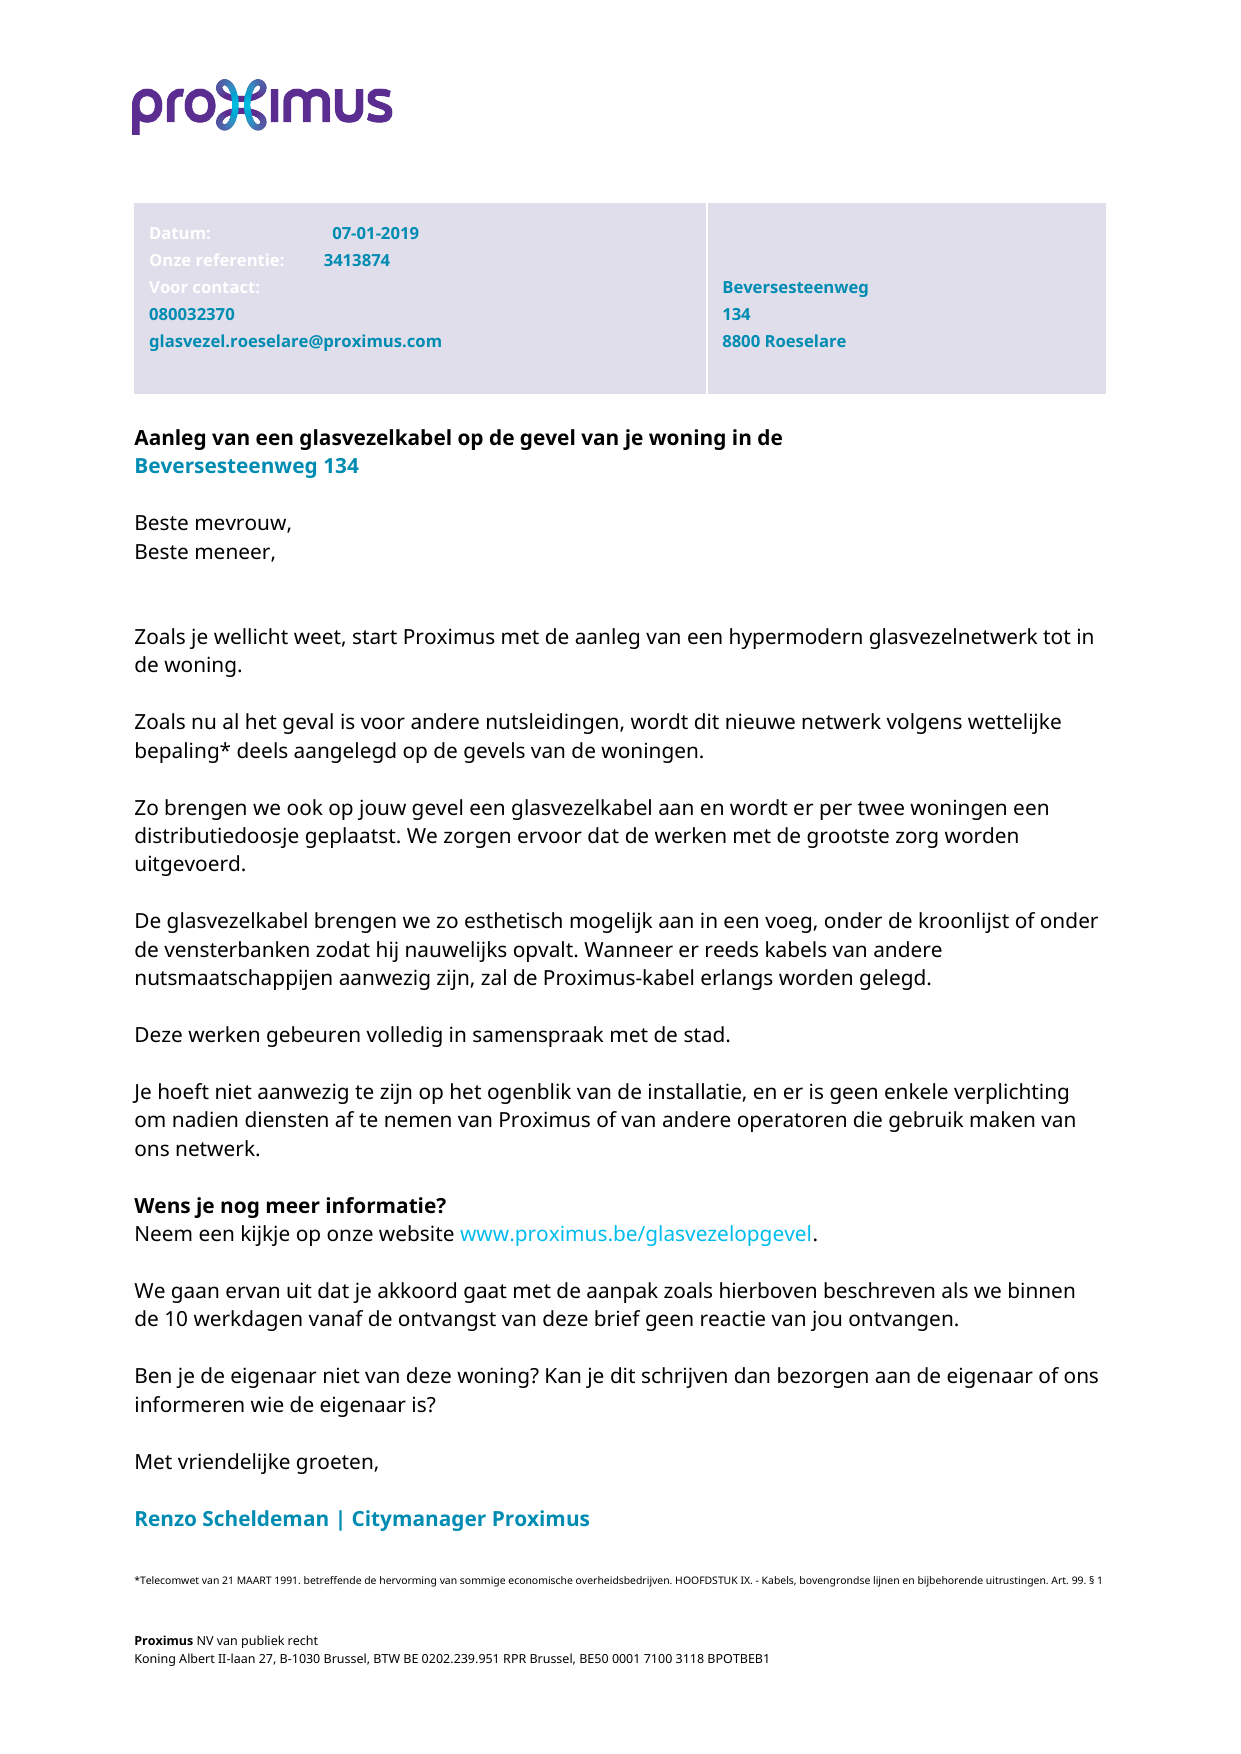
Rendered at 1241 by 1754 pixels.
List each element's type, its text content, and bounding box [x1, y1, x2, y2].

text Met vriendelijke groeten, [134, 1447, 1106, 1475]
text Zoals je wellicht weet, start Proximus met de aanleg van een hypermodern glasvezelnetwerk tot in de woning. [134, 622, 1106, 679]
text Zoals nu al het geval is voor andere nutsleidingen, wordt dit nieuwe netwerk volgens wettelijke bepaling* deels aangelegd op de gevels van de woningen. [134, 707, 1106, 764]
table_header Datum: 07-01-2019 Onze referentie: 3413874 Voor contact: 080032370 glasvezel.roeselare@proximus.com [134, 203, 706, 394]
text We gaan ervan uit dat je akkoord gaat met de aanpak zoals hierboven beschreven als we binnen de 10 werkdagen vanaf de ontvangst van deze brief geen reactie van jou ontvangen. [134, 1276, 1106, 1333]
text Je hoeft niet aanwezig te zijn op het ogenblik van de installatie, en er is geen enkele verplichting om nadien diensten af te nemen van Proximus of van andere operatoren die gebruik maken van ons netwerk. [134, 1077, 1106, 1162]
table_header Beversesteenweg 134 8800 Roeselare [708, 203, 1106, 394]
text Wens je nog meer informatie? [134, 1191, 1106, 1219]
text Deze werken gebeuren volledig in samenspraak met de stad. [134, 1020, 1106, 1049]
text Zo brengen we ook op jouw gevel een glasvezelkabel aan en wordt er per twee woningen een distributiedoosje geplaatst. We zorgen ervoor dat de werken met de grootste zorg worden uitgevoerd. [134, 793, 1106, 878]
text Beversesteenweg 134 [134, 451, 1106, 480]
text Neem een kijkje op onze website www.proximus.be/glasvezelopgevel. [134, 1219, 1106, 1248]
text Renzo Scheldeman | Citymanager Proximus [134, 1504, 1106, 1532]
text Beste mevrouw, [134, 508, 1106, 537]
text Aanleg van een glasvezelkabel op de gevel van je woning in de [134, 423, 1106, 451]
text De glasvezelkabel brengen we zo esthetisch mogelijk aan in een voeg, onder de kroonlijst of onder de vensterbanken zodat hij nauwelijks opvalt. Wanneer er reeds kabels van andere nutsmaatschappijen aanwezig zijn, zal de Proximus-kabel erlangs worden gelegd. [134, 906, 1106, 992]
text Ben je de eigenaar niet van deze woning? Kan je dit schrijven dan bezorgen aan de eigenaar of ons informeren wie de eigenaar is? [134, 1361, 1106, 1418]
picture [0, 0, 1241, 149]
text *Telecomwet van 21 MAART 1991. betreffende de hervorming van sommige economische overheidsbedrijven. HOOFDSTUK IX. - Kabels, bovengrondse lijnen en bijbehorende uitrustingen. Art. 99. § 1 [134, 1561, 1106, 1588]
text Beste meneer, [134, 537, 1106, 565]
